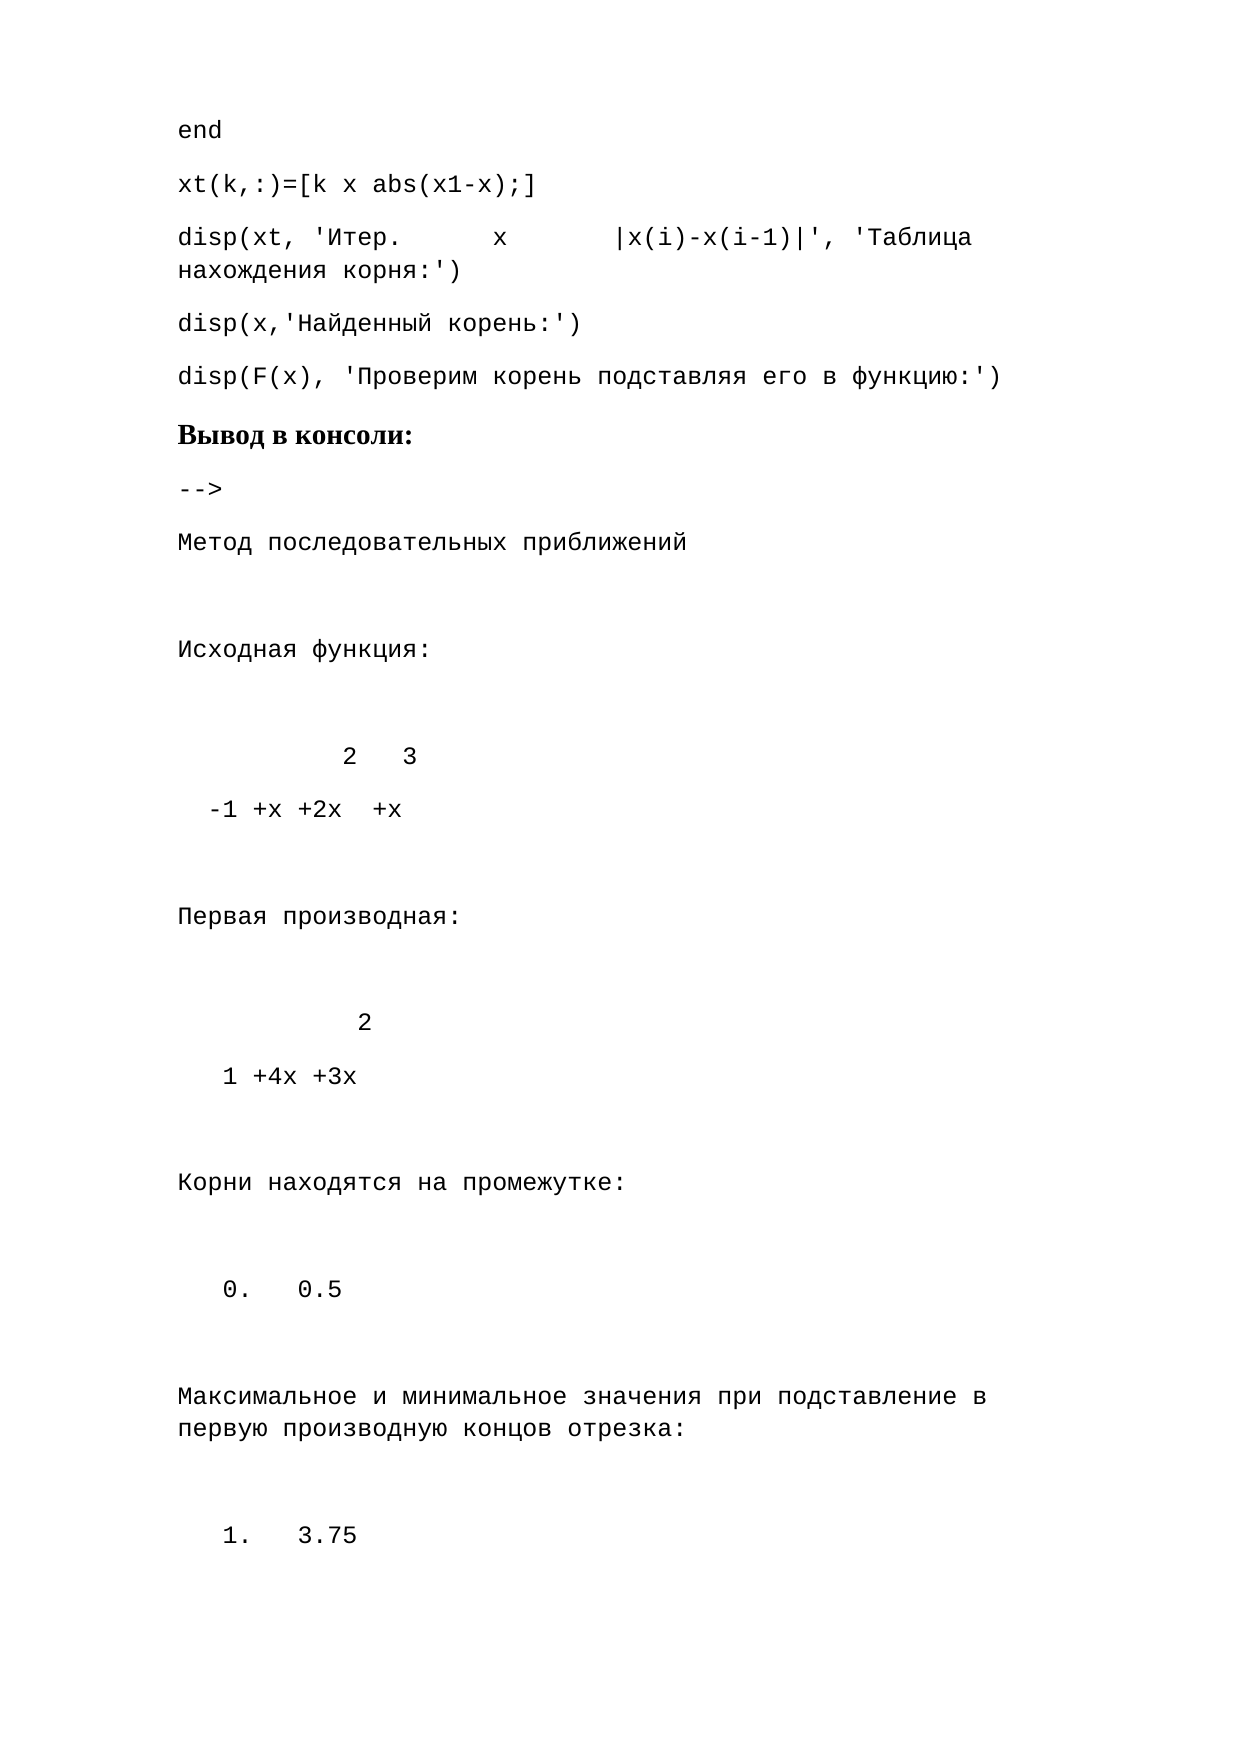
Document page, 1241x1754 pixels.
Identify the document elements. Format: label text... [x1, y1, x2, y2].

text 1. 3.75 [177, 1522, 1063, 1551]
text Метод последовательных приближений [177, 530, 1063, 558]
text Исходная функция: [177, 637, 1063, 665]
text disp(F(x), 'Проверим корень подставляя его в функцию:') [177, 364, 1063, 392]
text -1 +x +2x +x [177, 797, 1063, 825]
text xt(k,:)=[k x abs(x1-x);] [177, 171, 1063, 200]
text disp(xt, 'Итер. x |x(i)-x(i-1)|', 'Таблица нахождения корня:') [177, 225, 1063, 286]
text Корни находятся на промежутке: [177, 1170, 1063, 1198]
text Вывод в консоли: [177, 417, 1063, 451]
text Максимальное и минимальное значения при подставление в первую производную концов отрезка: [177, 1383, 1063, 1444]
text disp(x,'Найденный корень:') [177, 311, 1063, 339]
text Первая производная: [177, 903, 1063, 932]
text 2 3 [177, 743, 1063, 772]
text end [177, 118, 1063, 146]
text 2 [177, 1010, 1063, 1038]
text --> [177, 477, 1063, 505]
text 0. 0.5 [177, 1277, 1063, 1305]
text 1 +4x +3x [177, 1063, 1063, 1092]
